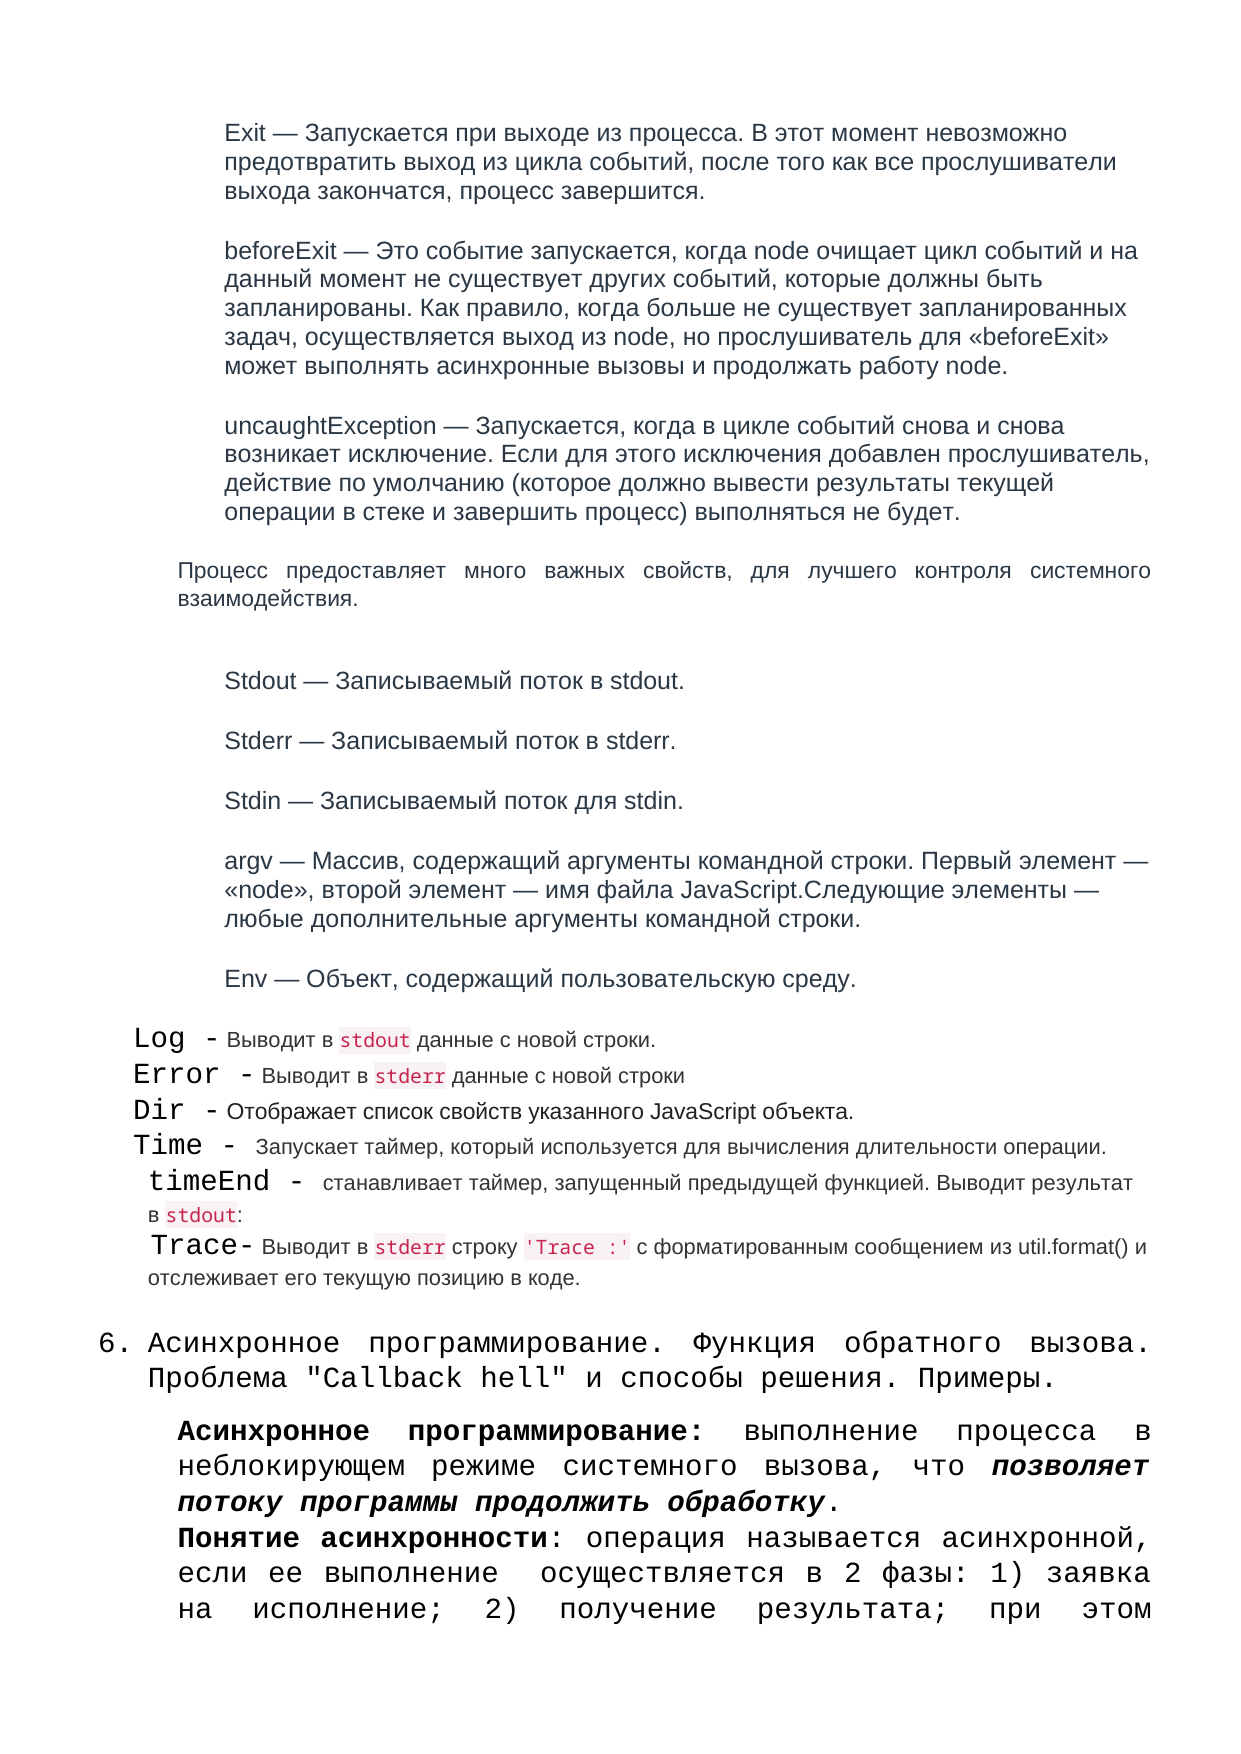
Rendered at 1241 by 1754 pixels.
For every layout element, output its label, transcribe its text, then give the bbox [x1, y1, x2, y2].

text beforeExit — Это событие запускается, когда node очищает цикл событий и на данный момент не существует других событий, которые должны быть запланированы. Как правило, когда больше не существует запланированных задач, осуществляется выход из node, но прослушиватель для «beforeExit» может выполнять асинхронные вызовы и продолжать работу node. [224, 236, 1152, 379]
text Env — Объект, содержащий пользовательскую среду. [224, 963, 1152, 992]
text Процесс предоставляет много важных свойств, для лучшего контроля системного взаимодействия. [177, 583, 1152, 612]
text Exit — Запускается при выходе из процесса. В этот момент невозможно предотвратить выход из цикла событий, после того как все прослушиватели выхода закончатся, процесс завершится. [224, 118, 1152, 204]
text Stderr — Записываемый поток в stderr. [224, 726, 1152, 755]
list Time - Запускает таймер, который используется для вычисления длительности операции. timeEnd - станавливает таймер, запущенный предыдущей функцией. Выводит результат в stdout: [133, 1130, 1152, 1228]
list Error - Выводит в stderr данные с новой строки [133, 1059, 1152, 1092]
text uncaughtException — Запускается, когда в цикле событий снова и снова возникает исключение. Если для этого исключения добавлен прослушиватель, действие по умолчанию (которое должно вывести результаты текущей операции в стеке и завершить процесс) выполняться не будет. [224, 411, 1152, 526]
list Trace- Выводит в stderr строку 'Trace :' c форматированным сообщением из util.format() и отслеживает его текущую позицию в коде. [133, 1230, 1152, 1290]
text Асинхронное программирование: выполнение процесса в неблокирующем режиме системного вызова, что позволяет потоку программы продолжить обработку. [177, 1416, 1152, 1520]
list Асинхронное программирование. Функция обратного вызова. Проблема "Callback hell" и способы решения. Примеры. [133, 1328, 1152, 1397]
text Stdout — Записываемый поток в stdout. [224, 666, 1152, 695]
text Stdin — Записываемый поток для stdin. [224, 786, 1152, 815]
list Log - Выводит в stdout данные с новой строки. [133, 1023, 1152, 1057]
text argv — Массив, содержащий аргументы командной строки. Первый элемент — «node», второй элемент — имя файла JavaScript.Следующие элементы — любые дополнительные аргументы командной строки. [224, 846, 1152, 932]
list Dir - Отображает список свойств указанного JavaScript объекта. [133, 1095, 1152, 1128]
